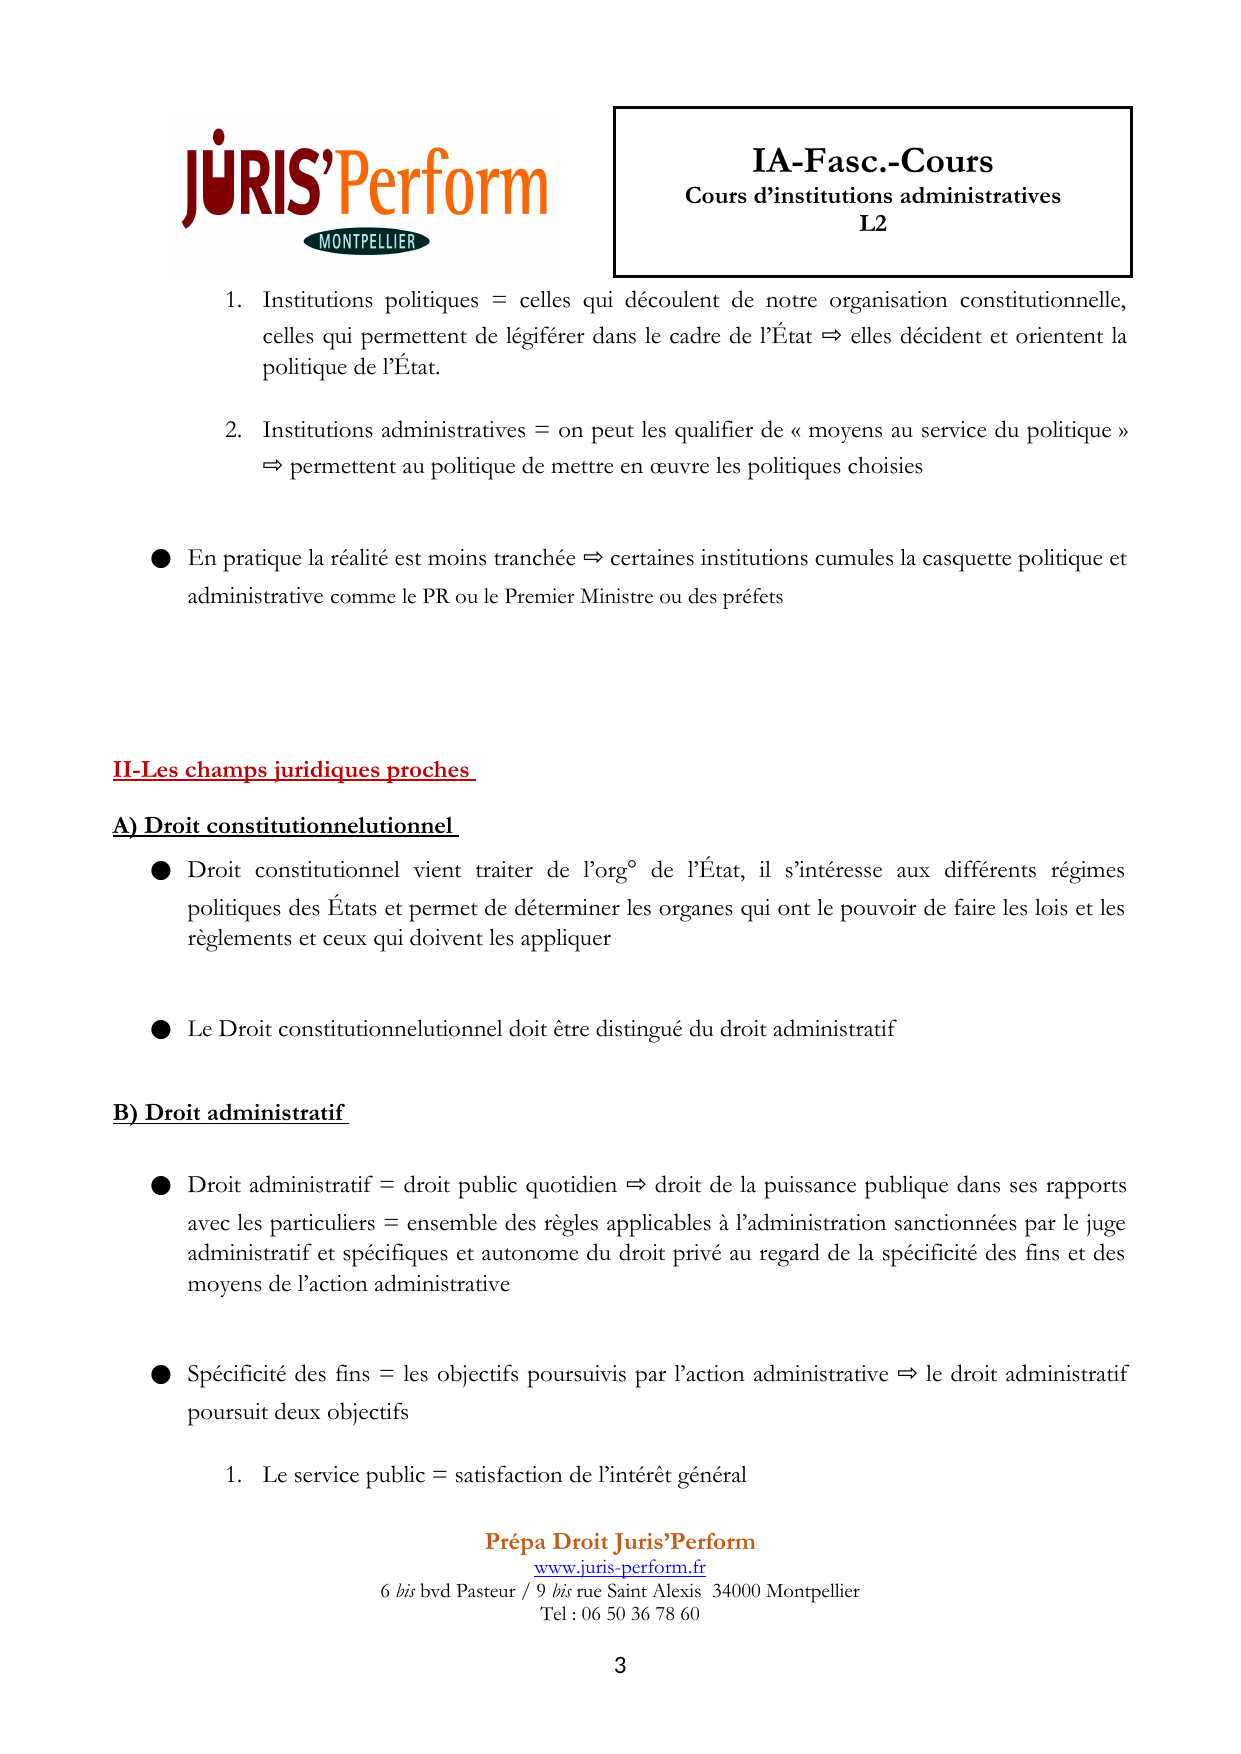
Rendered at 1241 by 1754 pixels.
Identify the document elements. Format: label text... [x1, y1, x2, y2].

list Droit constitutionnel vient traiter de l’org° de l’État, il s’intéresse aux différents régimes politiques des États et permet de déterminer les organes qui ont le pouvoir de faire les lois et les règlements et ceux qui doivent les appliquer [150, 840, 1128, 952]
text II-Les champs juridiques proches [112, 756, 1128, 784]
list Institutions politiques = celles qui découlent de notre organisation constitutionnelle, celles qui permettent de légiférer dans le cadre de l’État ⇨ elles décident et orientent la politique de l’État. [225, 286, 1128, 381]
list Spécificité des fins = les objectifs poursuivis par l’action administrative ⇨ le droit administratif poursuit deux objectifs [150, 1344, 1128, 1426]
list Institutions administratives = on peut les qualifier de « moyens au service du politique » ⇨ permettent au politique de mettre en œuvre les politiques choisies [225, 416, 1128, 481]
list Droit administratif = droit public quotidien ⇨ droit de la puissance publique dans ses rapports avec les particuliers = ensemble des règles applicables à l’administration sanctionnées par le juge administratif et spécifiques et autonome du droit privé au regard de la spécificité des fins et des moyens de l’action administrative [150, 1155, 1128, 1297]
picture [167, 109, 561, 276]
text A) Droit constitutionnelutionnel [112, 812, 1128, 840]
list Le service public = satisfaction de l’intérêt général [225, 1461, 1128, 1489]
list En pratique la réalité est moins tranchée ⇨ certaines institutions cumules la casquette politique et administrative comme le PR ou le Premier Ministre ou des préfets [150, 528, 1128, 609]
text B) Droit administratif [112, 1099, 1128, 1127]
list Le Droit constitutionnelutionnel doit être distingué du droit administratif [150, 999, 1128, 1050]
